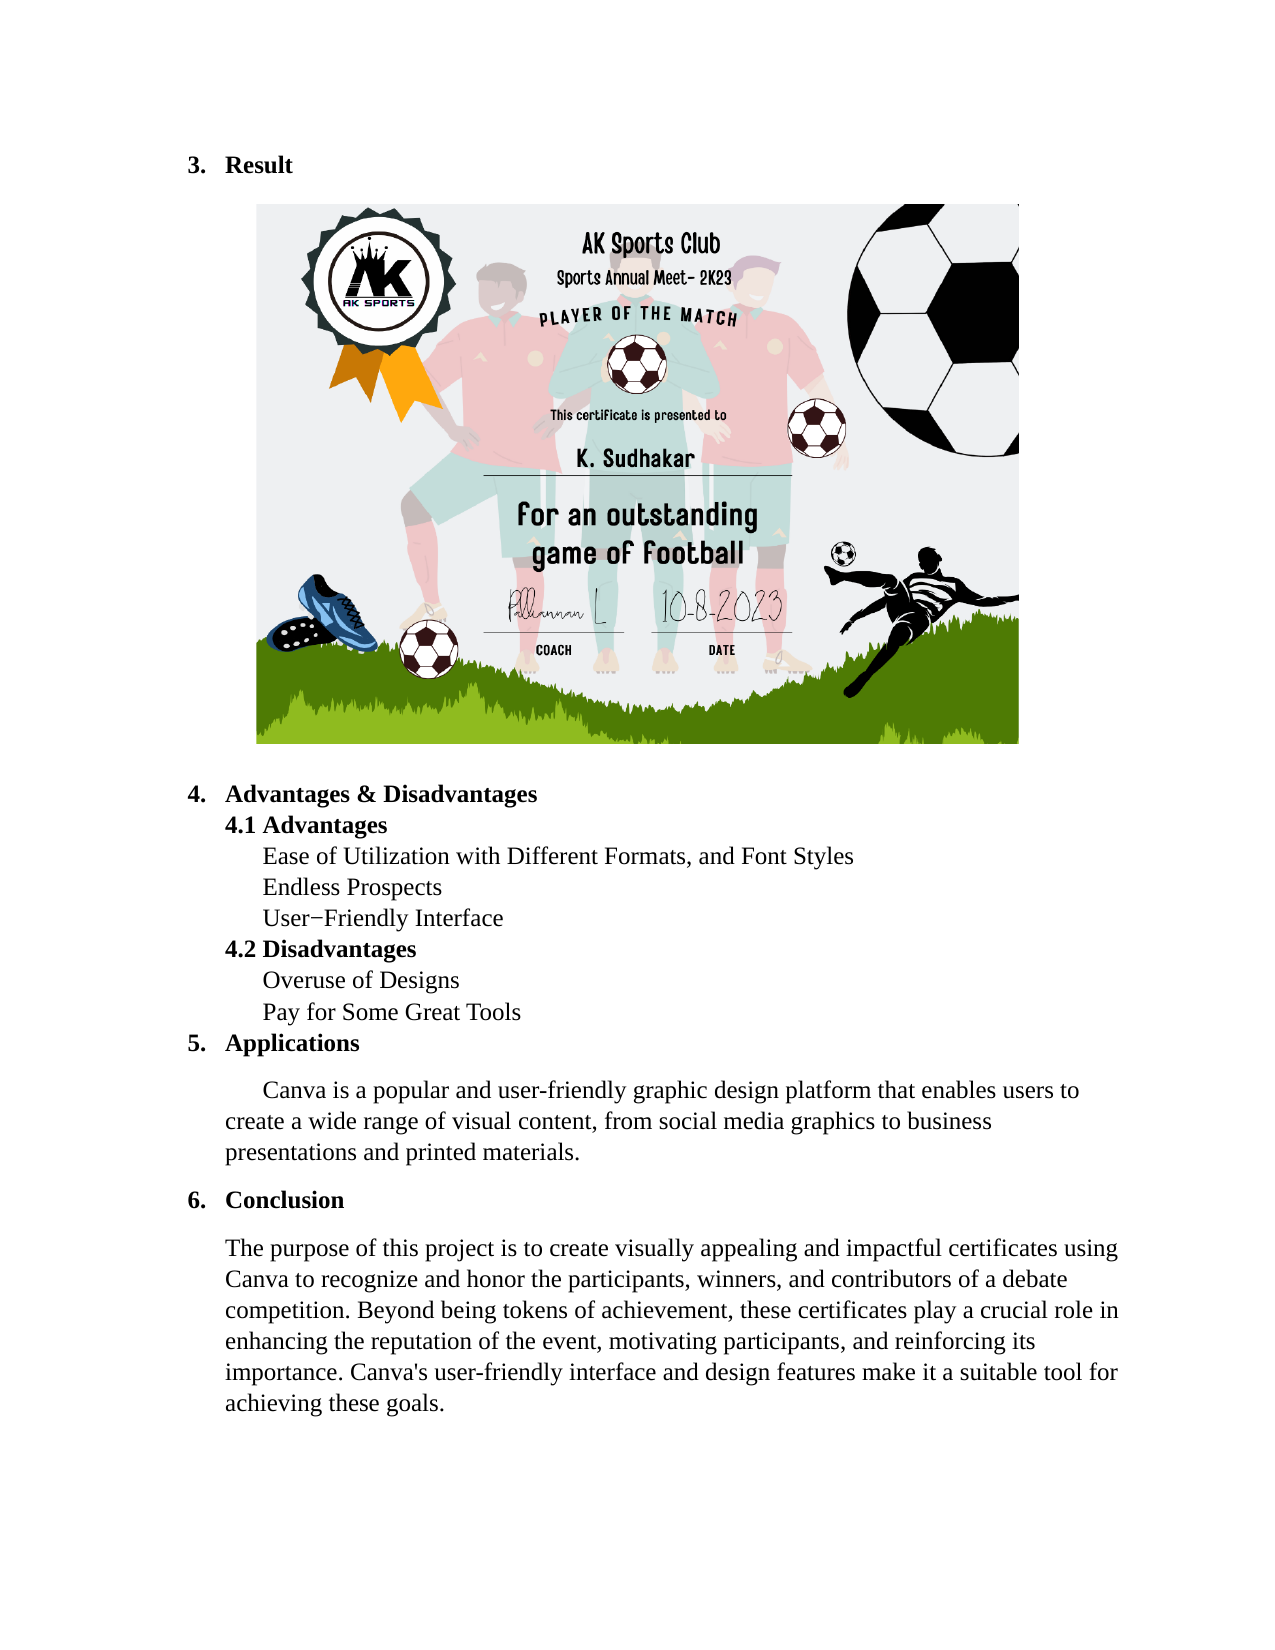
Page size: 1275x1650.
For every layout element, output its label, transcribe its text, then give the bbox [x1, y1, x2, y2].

list Applications [187, 1028, 1125, 1056]
picture [256, 204, 1019, 744]
list User−Friendly Interface [262, 903, 1125, 932]
list Disadvantages [225, 934, 1125, 963]
list Pay for Some Great Tools [262, 997, 1125, 1025]
list Advantages [225, 810, 1125, 839]
list Ease of Utilization with Different Formats, and Font Styles [262, 841, 1125, 870]
text Canva is a popular and user-friendly graphic design platform that enables users to create a wide range of visual content, from social media graphics to business presentations and printed materials. [225, 1075, 1125, 1166]
list Overuse of Designs [262, 966, 1125, 994]
list Conclusion [187, 1185, 1125, 1214]
text The purpose of this project is to create visually appealing and impactful certificates using Canva to recognize and honor the participants, winners, and contributors of a debate competition. Beyond being tokens of achievement, these certificates play a crucial role in enhancing the reputation of the event, motivating participants, and reinforcing its importance. Canva's user-friendly interface and design features make it a suitable tool for achieving these goals. [225, 1233, 1125, 1417]
list Advantages & Disadvantages [187, 779, 1125, 808]
list Endless Prospects [262, 872, 1125, 901]
list Result [187, 150, 1125, 179]
